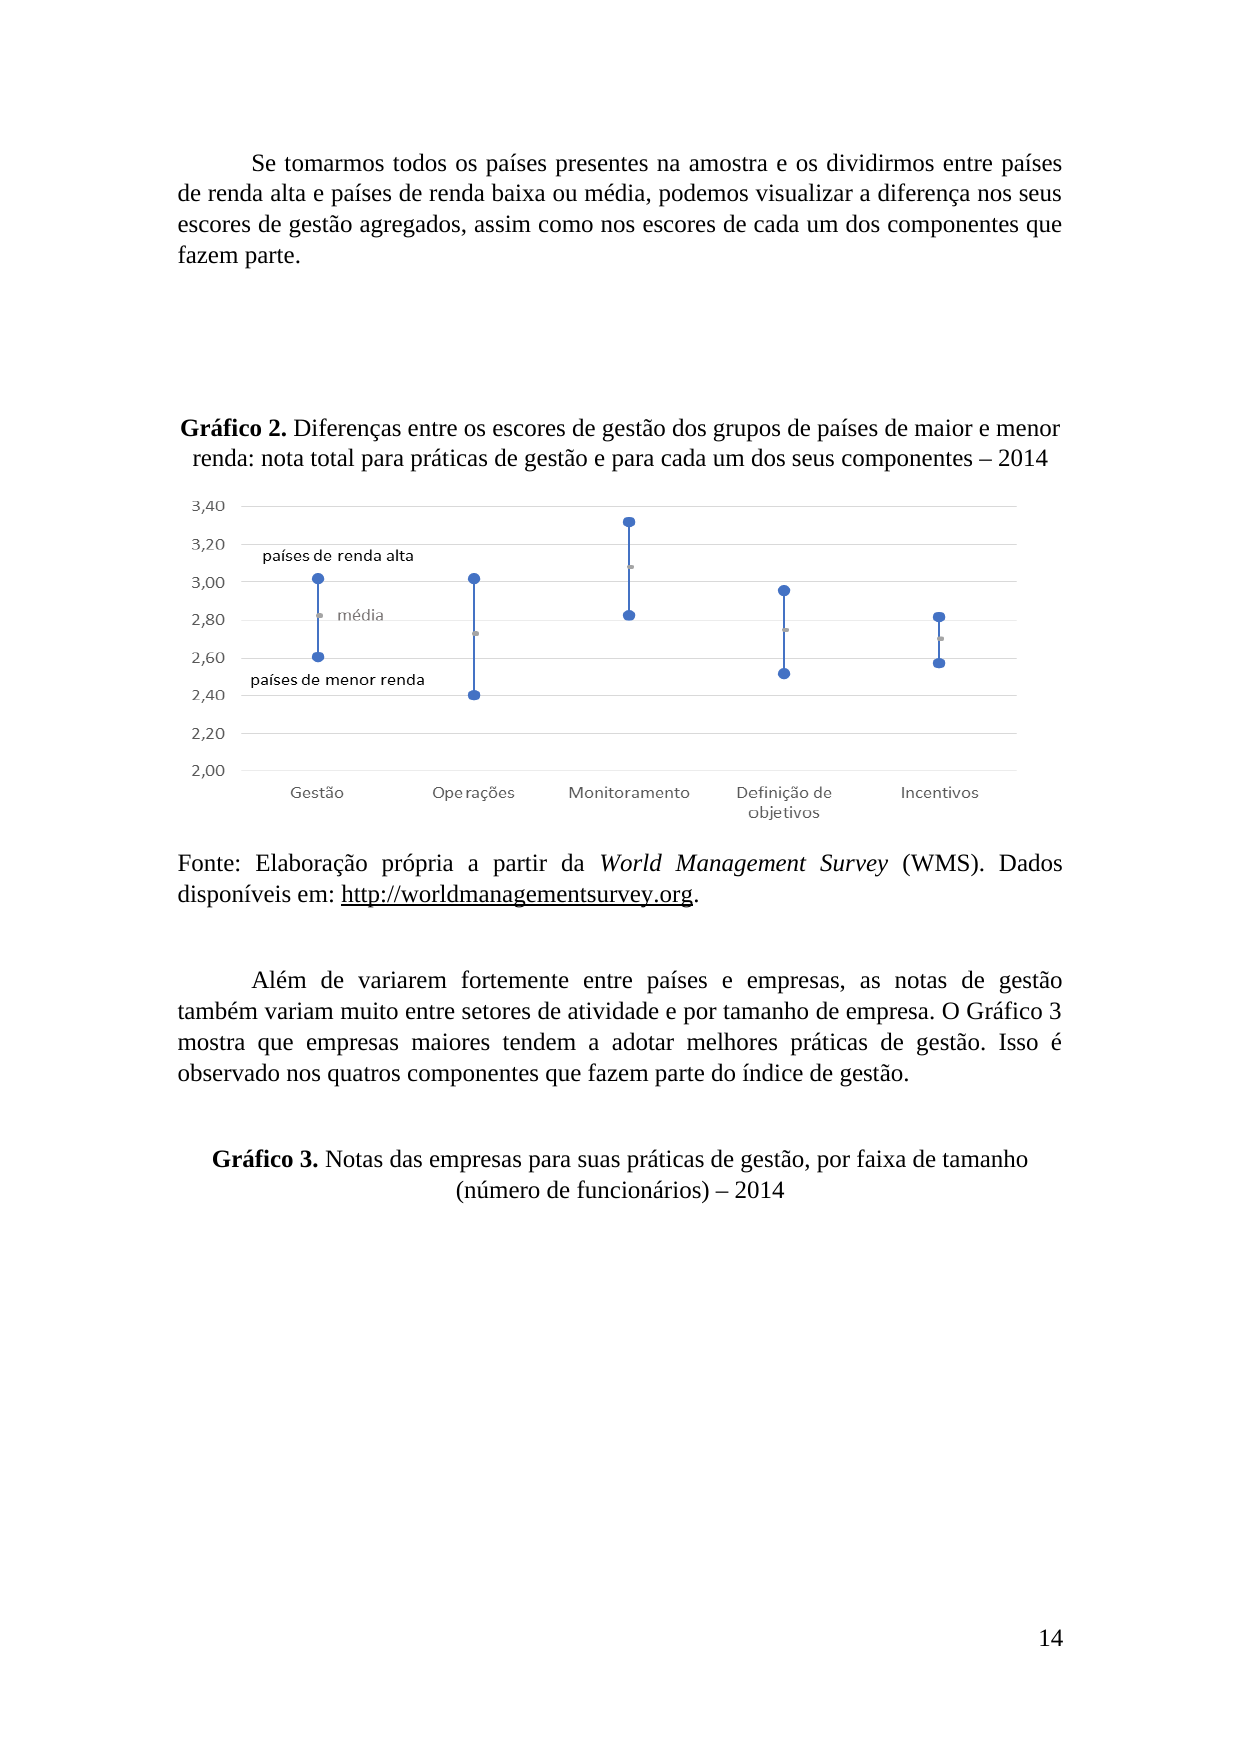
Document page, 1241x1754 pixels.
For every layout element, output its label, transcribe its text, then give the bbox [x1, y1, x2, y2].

text Gráfico 2. Diferenças entre os escores de gestão dos grupos de países de maior e menor renda: nota total para práticas de gestão e para cada um dos seus componentes – 2014 [177, 413, 1063, 472]
text Se tomarmos todos os países presentes na amostra e os dividirmos entre países de renda alta e países de renda baixa ou média, podemos visualizar a diferença nos seus escores de gestão agregados, assim como nos escores de cada um dos componentes que fazem parte. [177, 148, 1063, 268]
text Gráfico 3. Notas das empresas para suas práticas de gestão, por faixa de tamanho (número de funcionários) – 2014 [177, 1144, 1063, 1204]
text Além de variarem fortemente entre países e empresas, as notas de gestão também variam muito entre setores de atividade e por tamanho de empresa. O Gráfico 3 mostra que empresas maiores tendem a adotar melhores práticas de gestão. Isso é observado nos quatros componentes que fazem parte do índice de gestão. [177, 966, 1063, 1087]
picture [177, 486, 1041, 834]
text Fonte: Elaboração própria a partir da World Management Survey (WMS). Dados disponíveis em: http://worldmanagementsurvey.org. [177, 848, 1063, 908]
